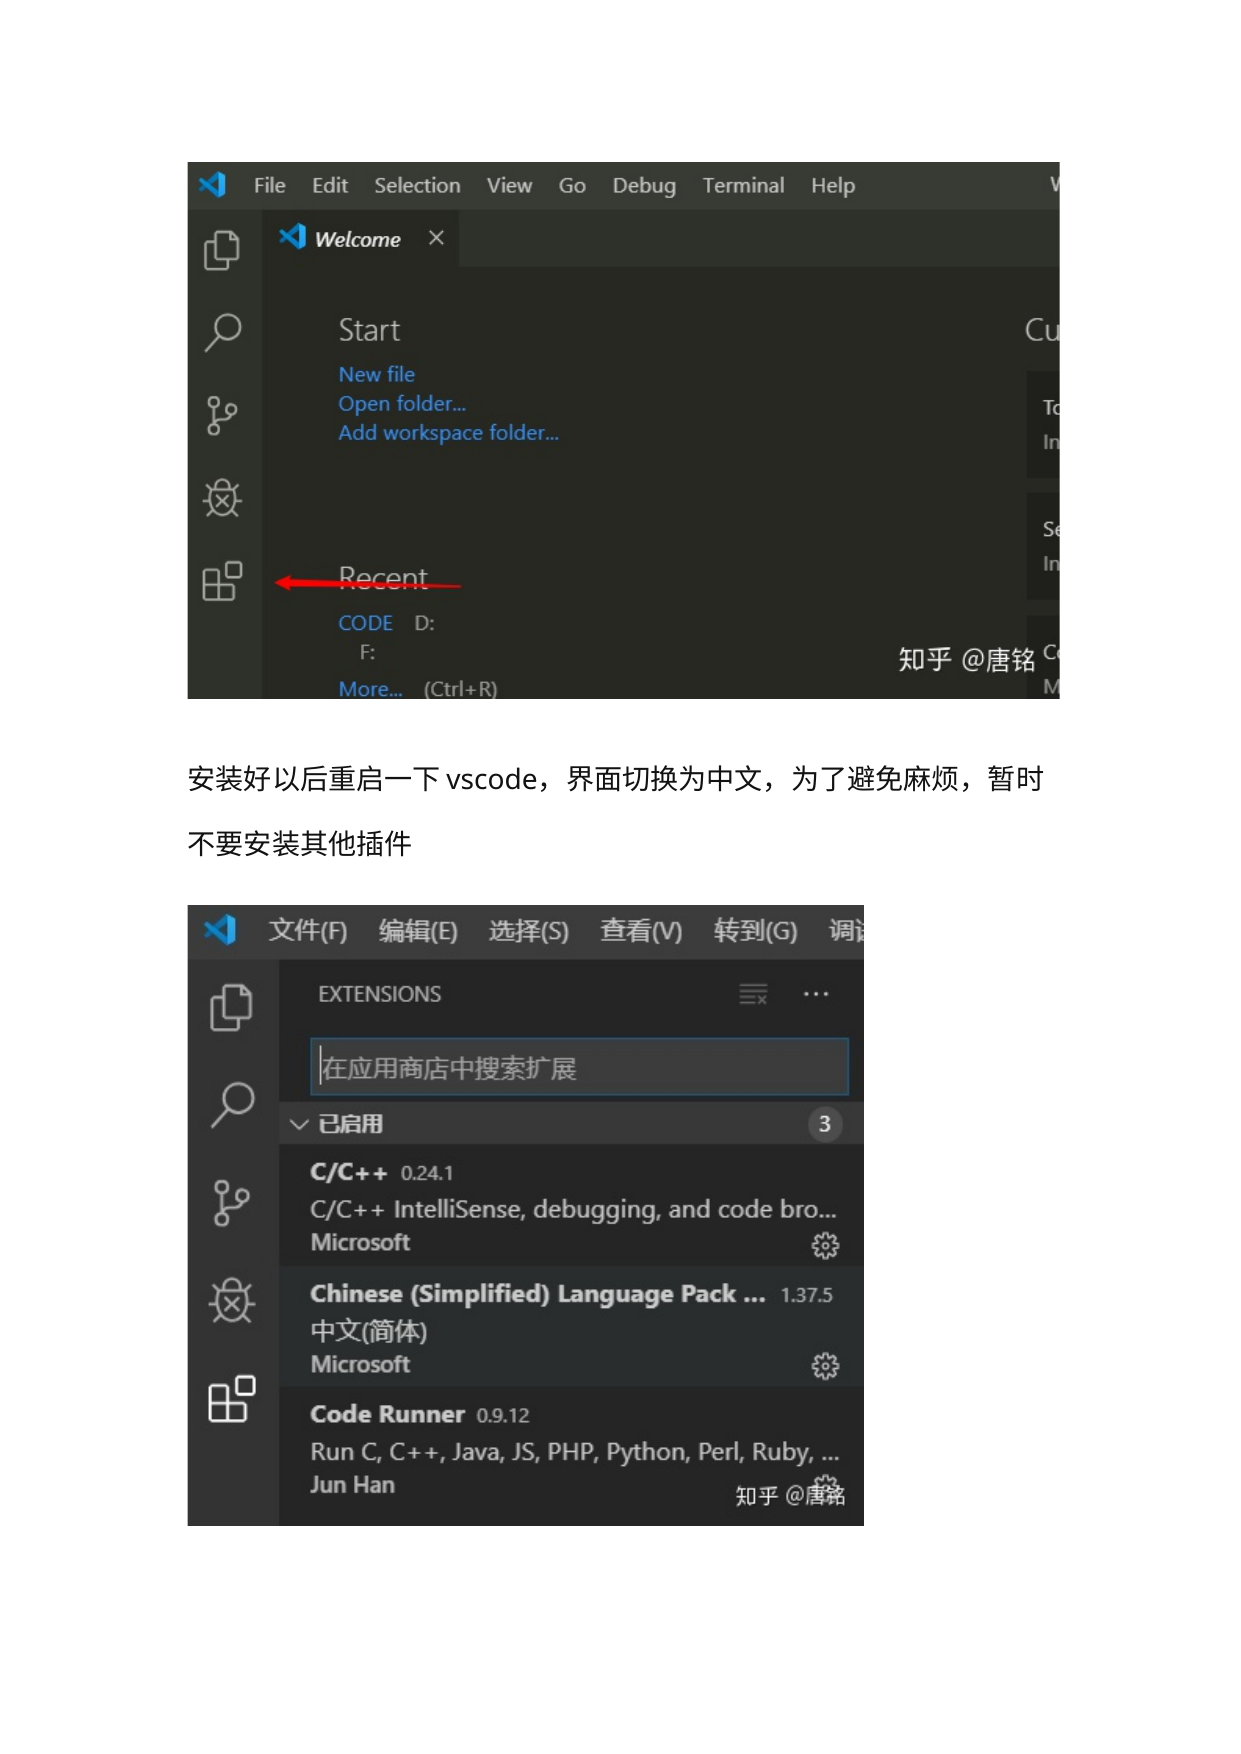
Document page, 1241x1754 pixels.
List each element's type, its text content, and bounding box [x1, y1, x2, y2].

picture [187, 162, 1060, 699]
picture [187, 905, 864, 1526]
text 安装好以后重启一下vscode，界面切换为中文，为了避免麻烦，暂时不要安装其他插件 [187, 745, 1053, 875]
